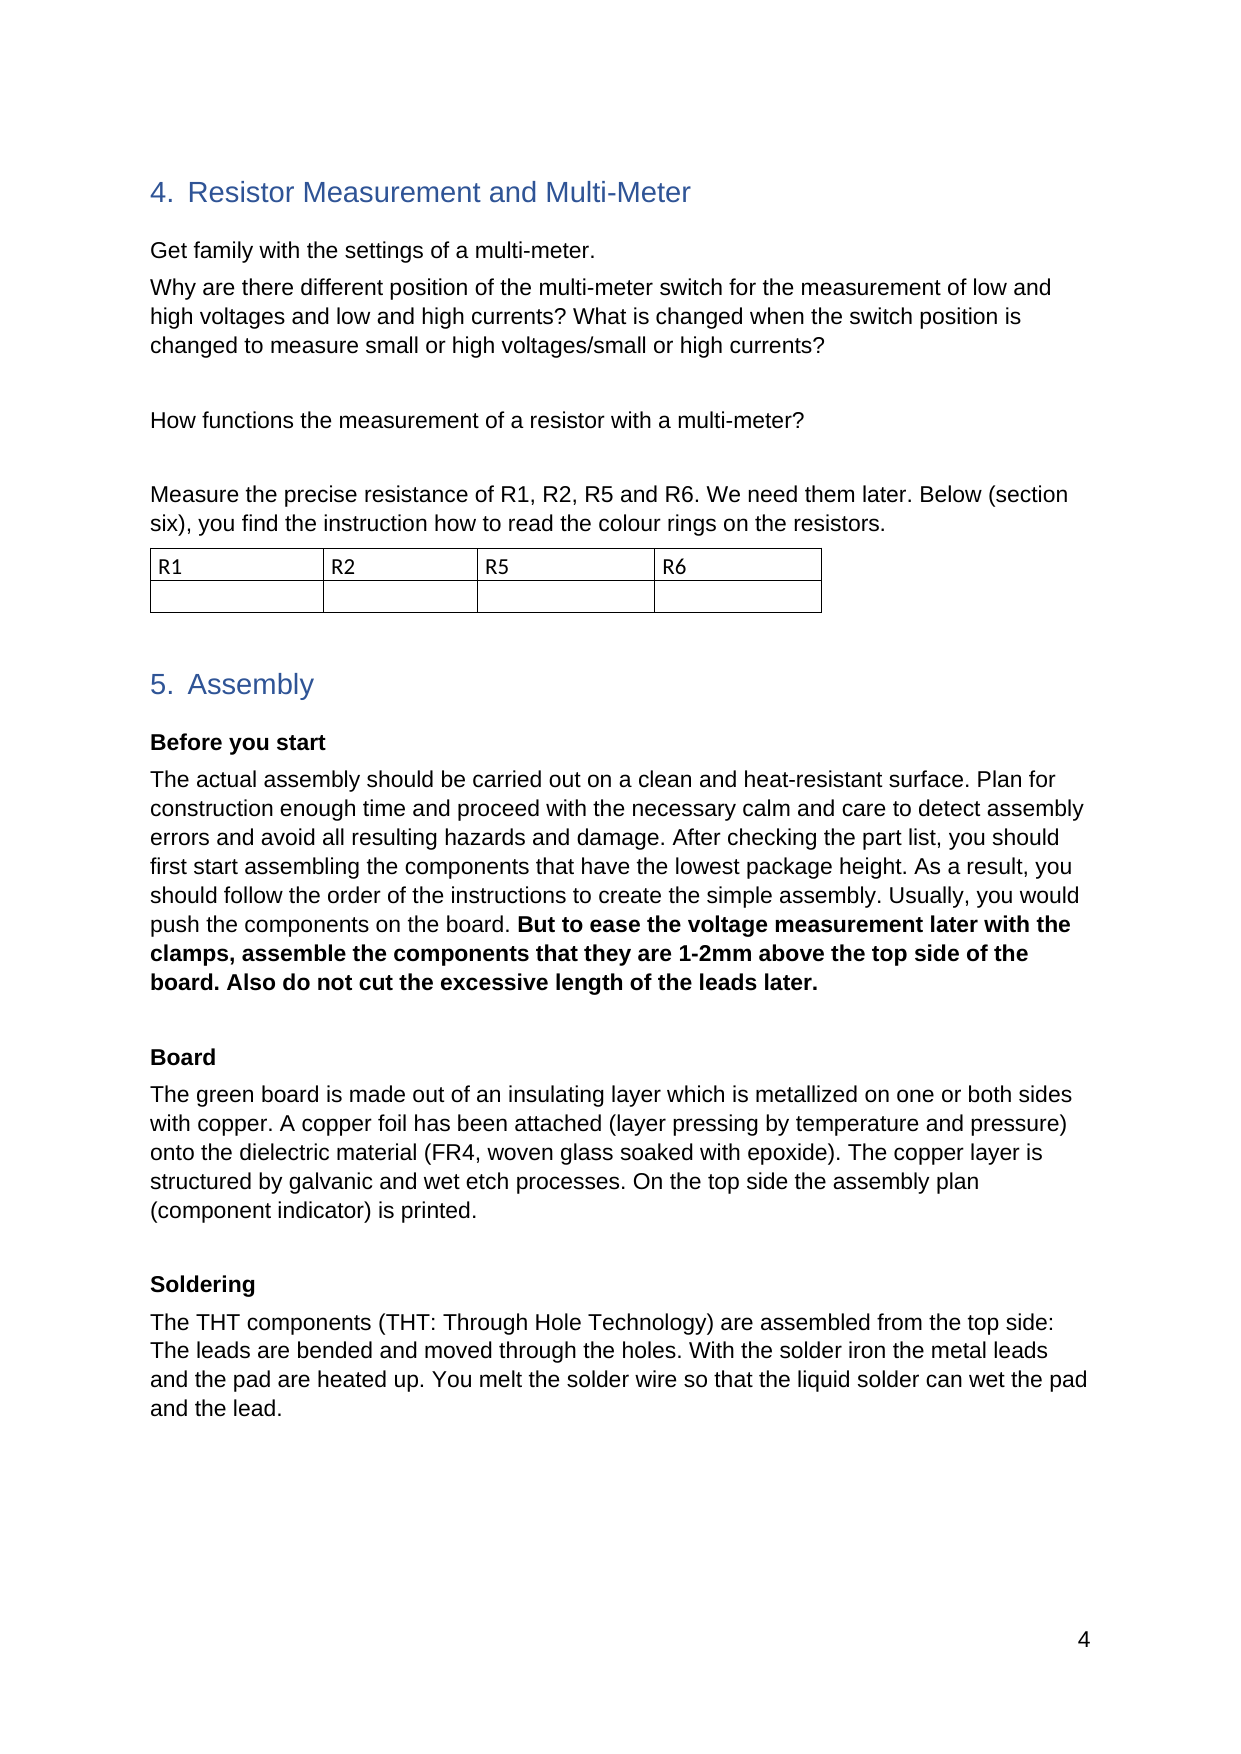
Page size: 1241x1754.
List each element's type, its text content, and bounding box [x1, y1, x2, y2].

table_header R2 [324, 549, 477, 580]
text How functions the measurement of a resistor with a multi-meter? [150, 407, 1090, 433]
text Why are there different position of the multi-meter switch for the measurement of low and high voltages and low and high currents? What is changed when the switch position is changed to measure small or high voltages/small or high currents? [150, 274, 1090, 358]
table_cell [478, 581, 654, 612]
subtitle Resistor Measurement and Multi-Meter [150, 175, 1090, 208]
table_header R6 [655, 549, 821, 580]
text Before you start [150, 729, 1090, 755]
table_cell [151, 581, 323, 612]
text Board [150, 1043, 1090, 1070]
table_header R5 [478, 549, 654, 580]
text The actual assembly should be carried out on a clean and heat-resistant surface. Plan for construction enough time and proceed with the necessary calm and care to detect assembly errors and avoid all resulting hazards and damage. After checking the part list, you should first start assembling the components that have the lowest package height. As a result, you should follow the order of the instructions to create the simple assembly. Usually, you would push the components on the board. But to ease the voltage measurement later with the clamps, assemble the components that they are 1-2mm above the top side of the board. Also do not cut the excessive length of the leads later. [150, 766, 1090, 995]
subtitle Assembly [150, 667, 1090, 701]
text Soldering [150, 1271, 1090, 1298]
text Get family with the settings of a multi-meter. [150, 237, 1090, 263]
text The THT components (THT: Through Hole Technology) are assembled from the top side: The leads are bended and moved through the holes. With the solder iron the metal leads and the pad are heated up. You melt the solder wire so that the liquid solder can wet the pad and the lead. [150, 1308, 1090, 1422]
table_cell [324, 581, 477, 612]
table_cell [655, 581, 821, 612]
table_header R1 [151, 549, 323, 580]
text The green board is made out of an insulating layer which is metallized on one or both sides with copper. A copper foil has been attached (layer pressing by temperature and pressure) onto the dielectric material (FR4, woven glass soaked with epoxide). The copper layer is structured by galvanic and wet etch processes. On the top side the assembly plan (component indicator) is printed. [150, 1081, 1090, 1223]
text Measure the precise resistance of R1, R2, R5 and R6. We need them later. Below (section six), you find the instruction how to read the colour rings on the resistors. [150, 481, 1090, 537]
